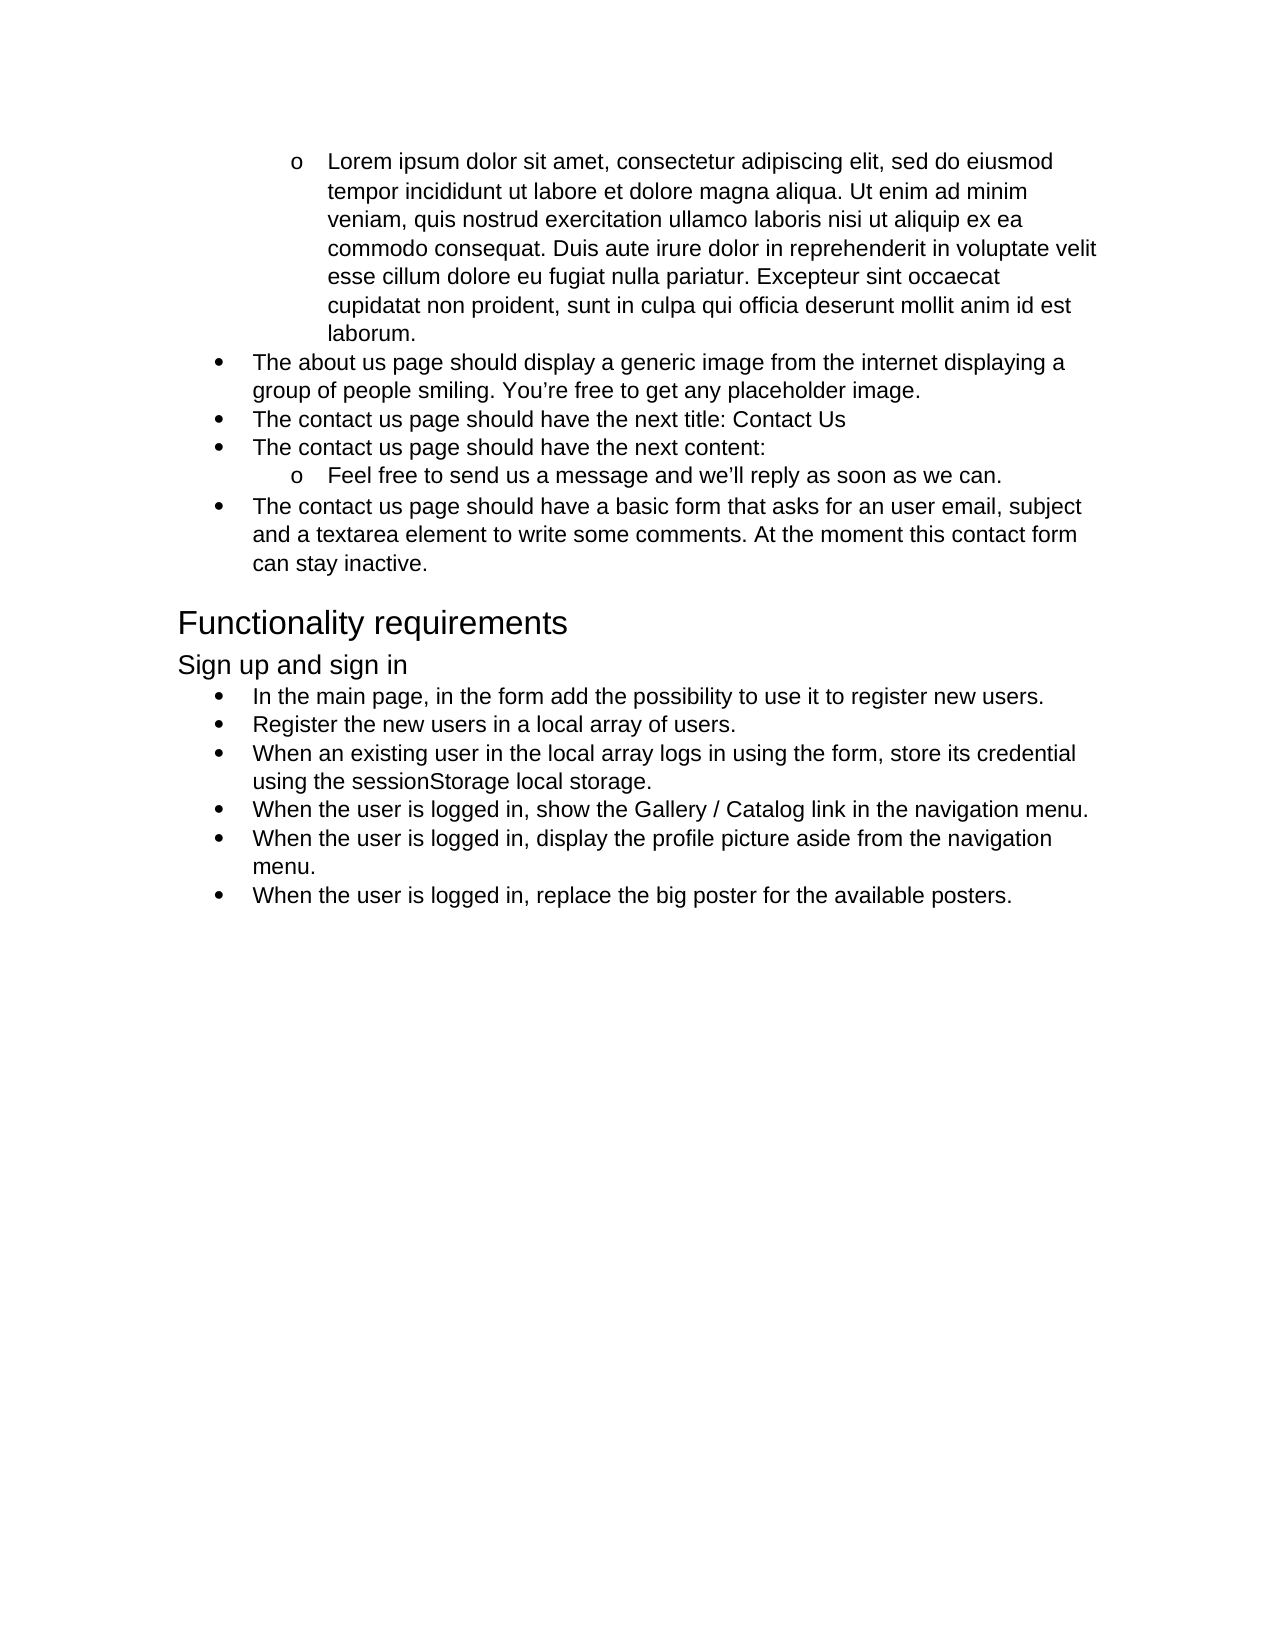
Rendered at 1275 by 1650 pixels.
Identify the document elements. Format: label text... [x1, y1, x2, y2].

list When the user is logged in, replace the big poster for the available posters. [215, 882, 1098, 908]
subtitle Functionality requirements [177, 603, 1098, 642]
list Lorem ipsum dolor sit amet, consectetur adipiscing elit, sed do eiusmod tempor incididunt ut labore et dolore magna aliqua. Ut enim ad minim veniam, quis nostrud exercitation ullamco laboris nisi ut aliquip ex ea commodo consequat. Duis aute irure dolor in reprehenderit in voluptate velit esse cillum dolore eu fugiat nulla pariatur. Excepteur sint occaecat cupidatat non proident, sunt in culpa qui officia deserunt mollit anim id est laborum. [290, 148, 1098, 347]
list When the user is logged in, show the Gallery / Catalog link in the navigation menu. [215, 796, 1098, 823]
list The about us page should display a generic image from the internet displaying a group of people smiling. You’re free to get any placeholder image. [215, 349, 1098, 403]
list The contact us page should have the next title: Contact Us [215, 406, 1098, 432]
list Register the new users in a local array of users. [215, 711, 1098, 737]
list Feel free to send us a message and we’ll reply as soon as we can. [290, 462, 1098, 491]
list When the user is logged in, display the profile picture aside from the navigation menu. [215, 825, 1098, 879]
list When an existing user in the local array logs in using the form, store its credential using the sessionStorage local storage. [215, 739, 1098, 794]
list The contact us page should have the next content: [215, 434, 1098, 460]
list In the main page, in the form add the possibility to use it to register new users. [215, 683, 1098, 709]
list The contact us page should have a basic form that asks for an user email, subject and a textarea element to write some comments. At the moment this contact form can stay inactive. [215, 493, 1098, 576]
subtitle Sign up and sign in [177, 649, 1098, 680]
